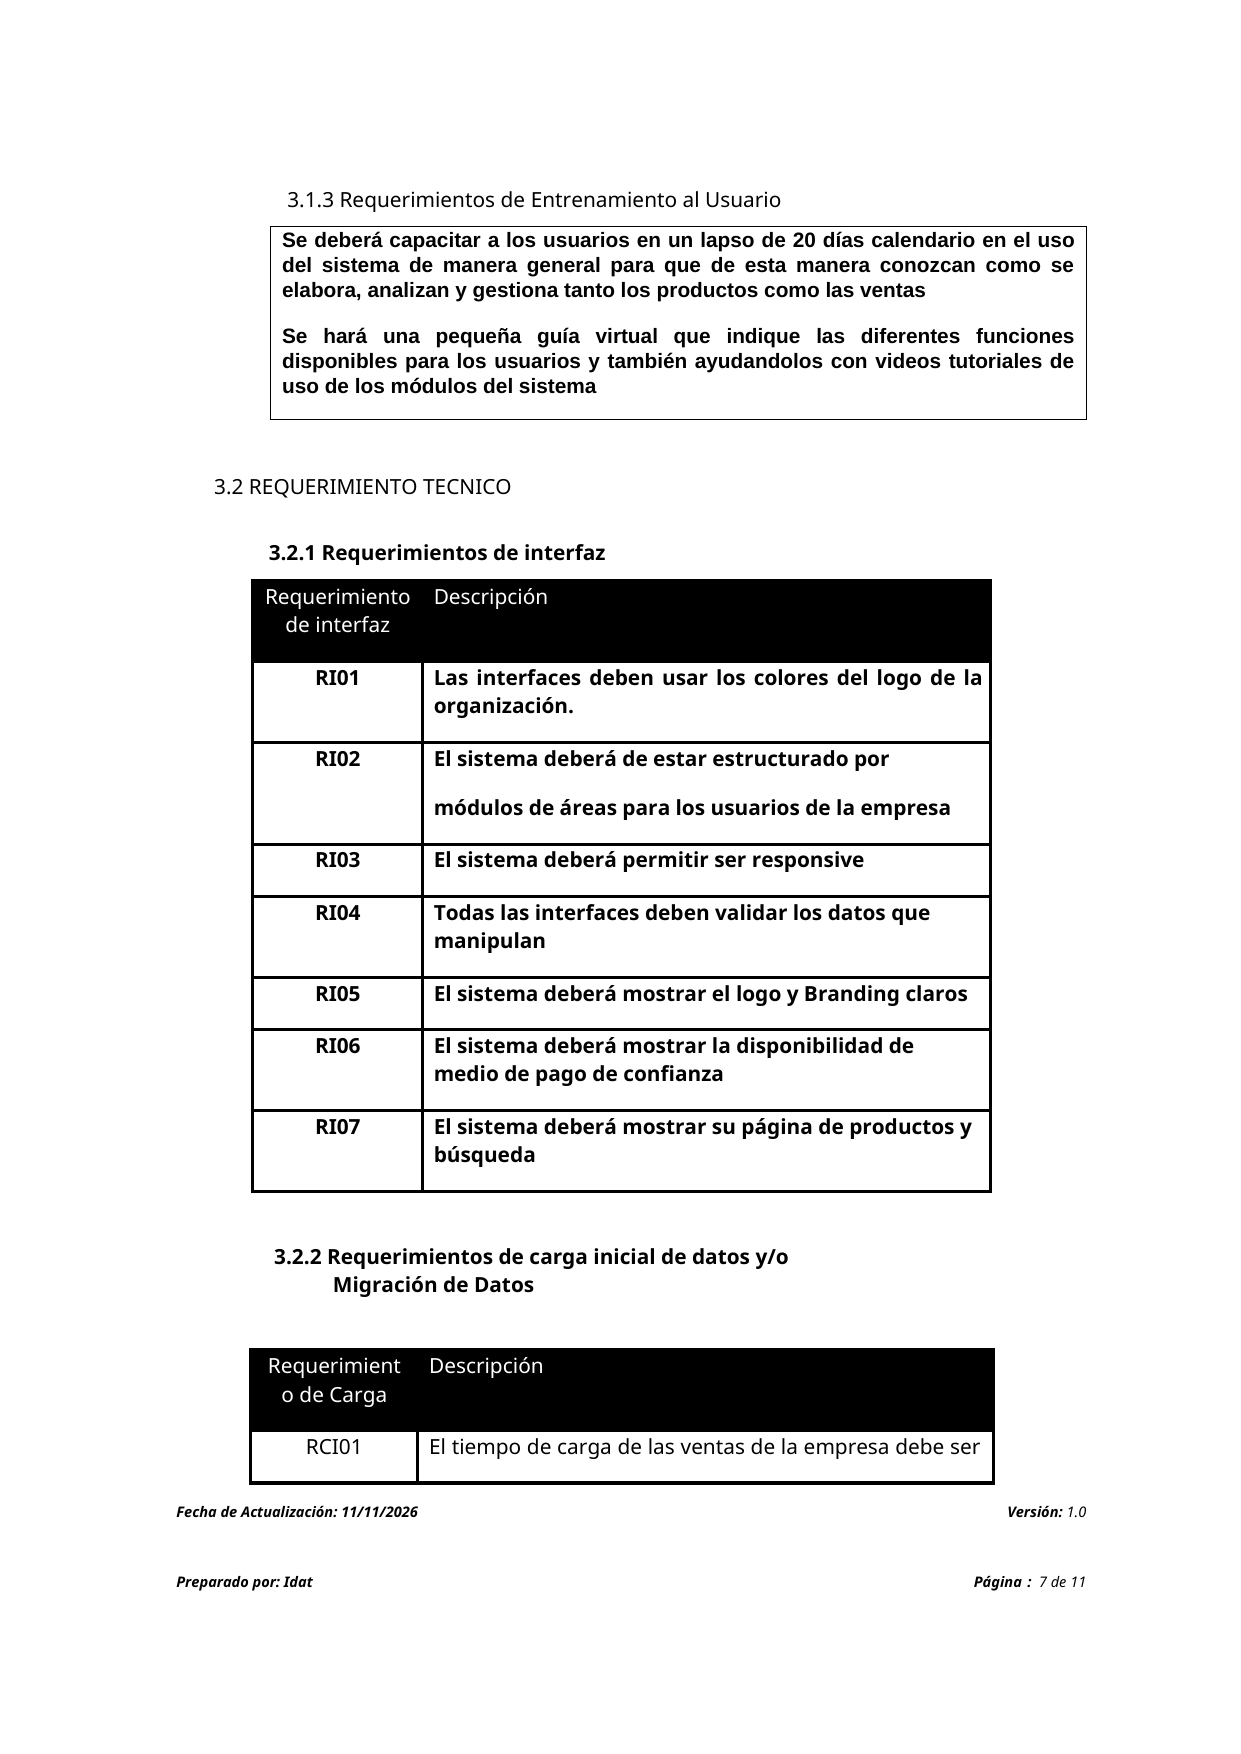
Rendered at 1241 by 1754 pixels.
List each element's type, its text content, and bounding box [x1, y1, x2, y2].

table_cell RI01 [254, 663, 421, 741]
table_cell El sistema deberá mostrar su página de productos y búsqueda [424, 1112, 989, 1190]
table_header Descripción [419, 1351, 992, 1429]
subtitle 3.2.2 Requerimientos de carga inicial de datos y/o [258, 1242, 1087, 1271]
table_cell RI03 [254, 846, 421, 895]
table_cell Las interfaces deben usar los colores del logo de la organización. [424, 663, 989, 741]
subtitle 3.1.3 Requerimientos de Entrenamiento al Usuario [287, 185, 1087, 214]
table_cell Todas las interfaces deben validar los datos que manipulan [424, 898, 989, 976]
table_cell El sistema deberá de estar estructurado por módulos de áreas para los usuarios de la empresa [424, 744, 989, 842]
subtitle Migración de Datos [333, 1271, 1087, 1299]
table_cell RI07 [254, 1112, 421, 1190]
subtitle 3.2.1 Requerimientos de interfaz [258, 538, 1087, 566]
table_cell El sistema deberá mostrar la disponibilidad de medio de pago de confianza [424, 1031, 989, 1109]
table_cell RI04 [254, 898, 421, 976]
text 3.2 REQUERIMIENTO TECNICO [214, 472, 1087, 500]
table_cell El sistema deberá permitir ser responsive [424, 846, 989, 895]
table_cell RI02 [254, 744, 421, 842]
table_header Requerimiento de Carga [252, 1351, 416, 1429]
table_header Requerimiento de interfaz [254, 582, 421, 660]
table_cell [419, 1432, 992, 1481]
table_cell RI05 [254, 979, 421, 1028]
table_header Se deberá capacitar a los usuarios en un lapso de 20 días calendario en el uso del sistema de manera general para que de esta manera conozcan como se elabora, analizan y gestiona tanto los productos como las ventas Se hará una pequeña guía virtual que indique las diferentes funciones disponibles para los usuarios y también ayudandolos con videos tutoriales de uso de los módulos del sistema [271, 227, 1086, 419]
table_cell El sistema deberá mostrar el logo y Branding claros [424, 979, 989, 1028]
table_cell RI06 [254, 1031, 421, 1109]
table_header Descripción [424, 582, 989, 660]
table_cell RCI01 [252, 1432, 416, 1481]
